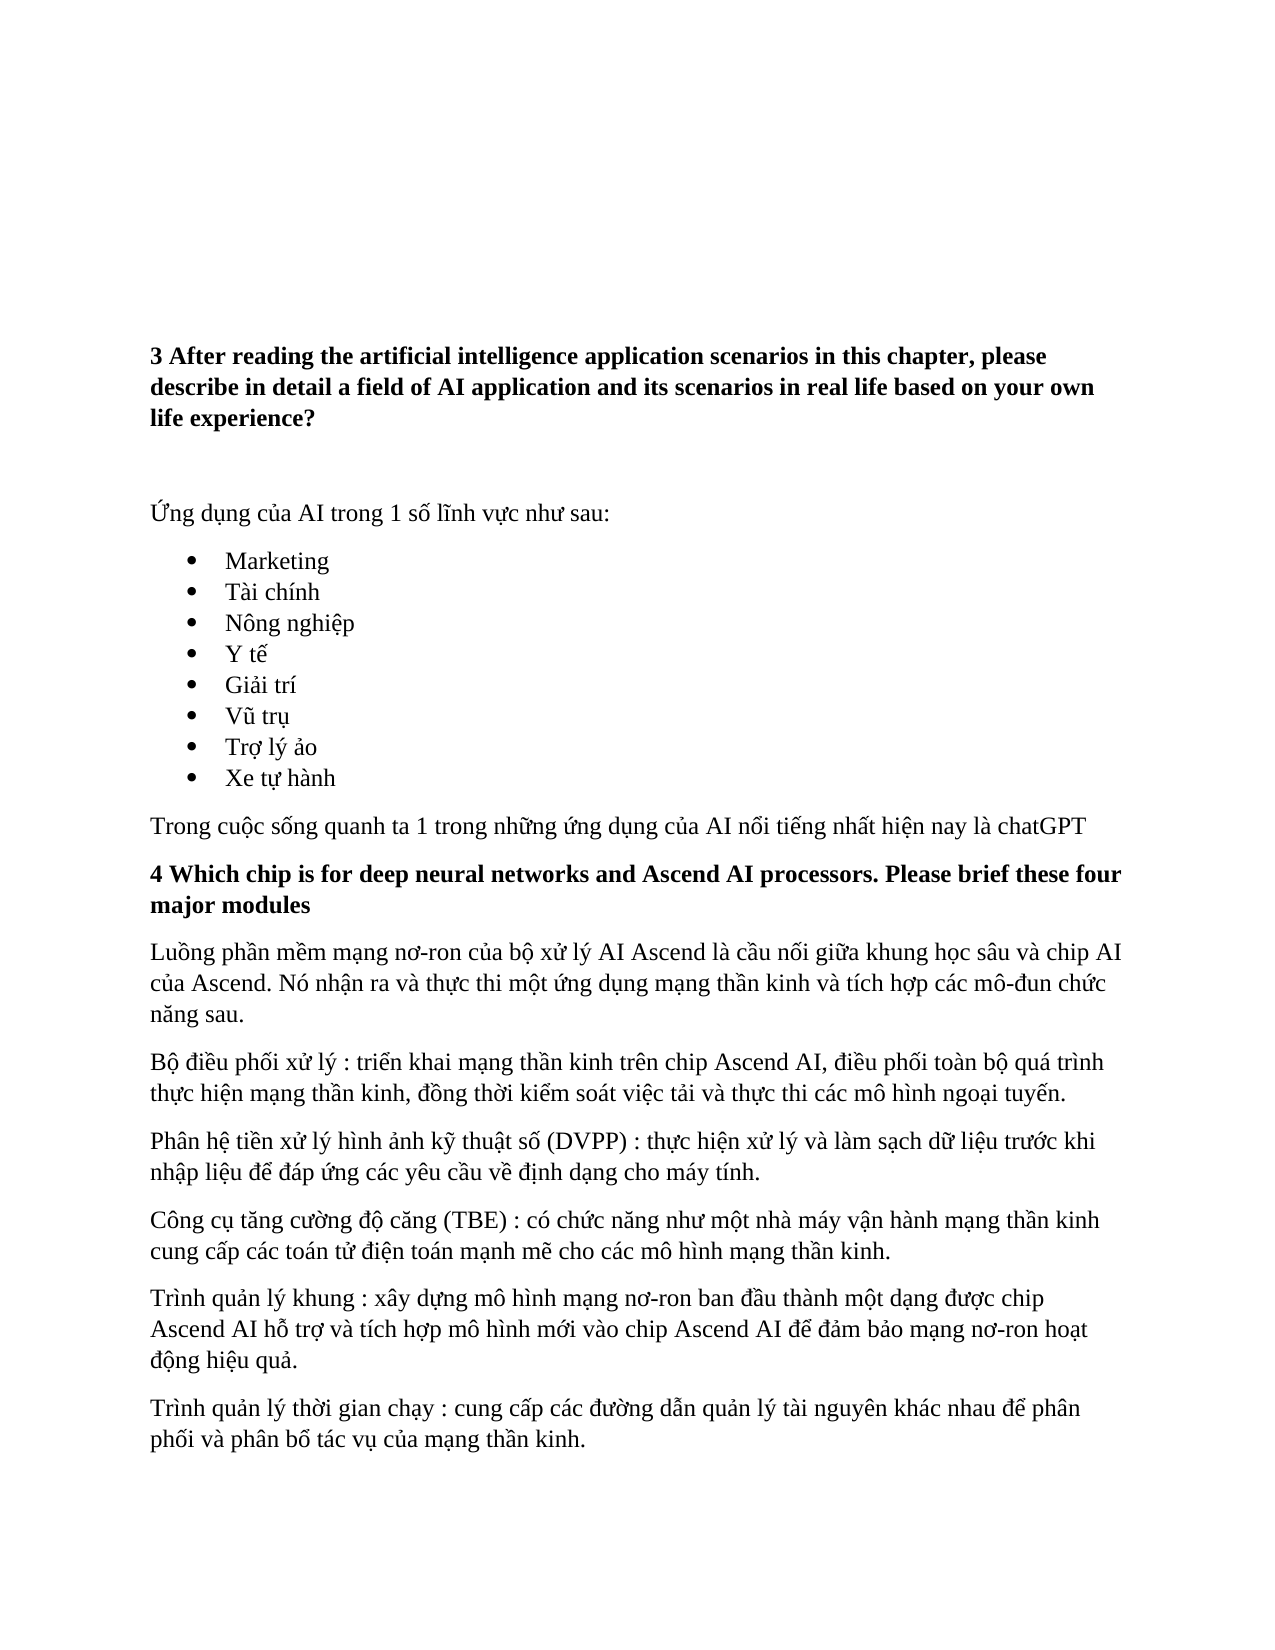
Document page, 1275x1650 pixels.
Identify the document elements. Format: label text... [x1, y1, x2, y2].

text Công cụ tăng cường độ căng (TBE) : có chức năng như một nhà máy vận hành mạng thần kinh cung cấp các toán tử điện toán mạnh mẽ cho các mô hình mạng thần kinh. [150, 1205, 1125, 1264]
list Marketing [187, 546, 1125, 575]
text 3 After reading the artificial intelligence application scenarios in this chapter, please describe in detail a field of AI application and its scenarios in real life based on your own life experience? [150, 341, 1125, 432]
text Bộ điều phối xử lý : triển khai mạng thần kinh trên chip Ascend AI, điều phối toàn bộ quá trình thực hiện mạng thần kinh, đồng thời kiểm soát việc tải và thực thi các mô hình ngoại tuyến. [150, 1047, 1125, 1107]
list Y tế [187, 639, 1125, 668]
list Tài chính [187, 577, 1125, 606]
text Ứng dụng của AI trong 1 số lĩnh vực như sau: [150, 498, 1125, 527]
text Trình quản lý thời gian chạy : cung cấp các đường dẫn quản lý tài nguyên khác nhau để phân phối và phân bổ tác vụ của mạng thần kinh. [150, 1393, 1125, 1453]
list Xe tự hành [187, 763, 1125, 792]
text Trong cuộc sống quanh ta 1 trong những ứng dụng của AI nổi tiếng nhất hiện nay là chatGPT [150, 811, 1125, 840]
text Phân hệ tiền xử lý hình ảnh kỹ thuật số (DVPP) : thực hiện xử lý và làm sạch dữ liệu trước khi nhập liệu để đáp ứng các yêu cầu về định dạng cho máy tính. [150, 1126, 1125, 1186]
text Luồng phần mềm mạng nơ-ron của bộ xử lý AI Ascend là cầu nối giữa khung học sâu và chip AI của Ascend. Nó nhận ra và thực thi một ứng dụng mạng thần kinh và tích hợp các mô-đun chức năng sau. [150, 937, 1125, 1028]
list Vũ trụ [187, 701, 1125, 730]
text Trình quản lý khung : xây dựng mô hình mạng nơ-ron ban đầu thành một dạng được chip Ascend AI hỗ trợ và tích hợp mô hình mới vào chip Ascend AI để đảm bảo mạng nơ-ron hoạt động hiệu quả. [150, 1283, 1125, 1374]
list Giải trí [187, 670, 1125, 699]
list Nông nghiệp [187, 608, 1125, 637]
text 4 Which chip is for deep neural networks and Ascend AI processors. Please brief these four major modules [150, 859, 1125, 918]
list Trợ lý ảo [187, 732, 1125, 761]
